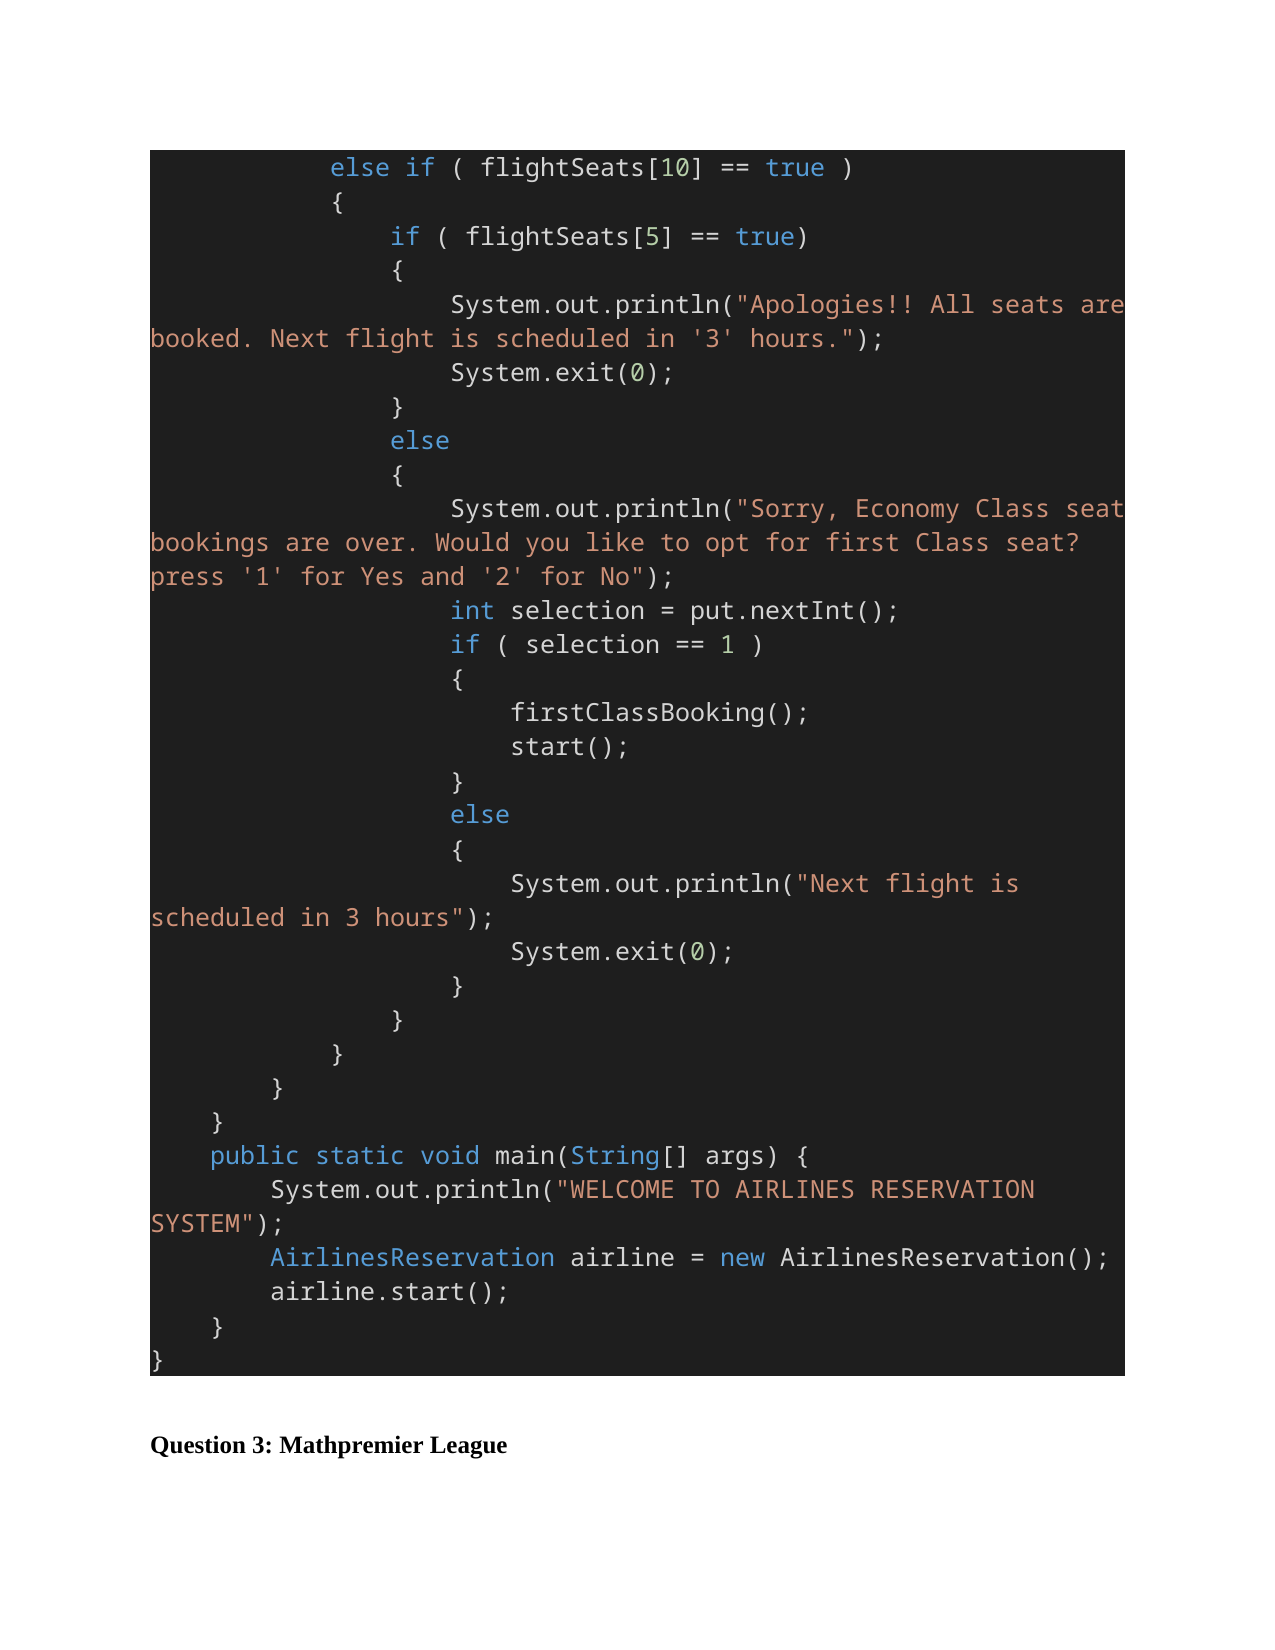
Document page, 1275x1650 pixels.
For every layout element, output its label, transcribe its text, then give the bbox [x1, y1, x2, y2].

text } [150, 1002, 1125, 1036]
text AirlinesReservation airline = new AirlinesReservation(); [150, 1240, 1125, 1274]
text } [150, 388, 1125, 422]
text { [150, 457, 1125, 491]
text else [150, 422, 1125, 457]
text Question 3: Mathpremier League [150, 1430, 1125, 1459]
text } [150, 1308, 1125, 1342]
text System.out.println("Next flight is scheduled in 3 hours"); [150, 865, 1125, 933]
text } [150, 1104, 1125, 1138]
text if ( selection == 1 ) [150, 627, 1125, 661]
text else if ( flightSeats[10] == true ) [150, 150, 1125, 184]
text start(); [150, 729, 1125, 763]
text System.exit(0); [150, 933, 1125, 967]
text System.out.println("Sorry, Economy Class seat bookings are over. Would you like to opt for first Class seat? press '1' for Yes and '2' for No"); [150, 491, 1125, 593]
text { [150, 661, 1125, 695]
text } [150, 1070, 1125, 1104]
text else [150, 797, 1125, 831]
text airline.start(); [150, 1274, 1125, 1308]
text if ( flightSeats[5] == true) [150, 218, 1125, 252]
text { [150, 831, 1125, 865]
text System.out.println("WELCOME TO AIRLINES RESERVATION SYSTEM"); [150, 1172, 1125, 1240]
text public static void main(String[] args) { [150, 1138, 1125, 1172]
text firstClassBooking(); [150, 695, 1125, 729]
text } [150, 1036, 1125, 1070]
text System.out.println("Apologies!! All seats are booked. Next flight is scheduled in '3' hours."); [150, 286, 1125, 354]
text } [150, 967, 1125, 1002]
text System.exit(0); [150, 354, 1125, 388]
text { [150, 252, 1125, 286]
text { [150, 184, 1125, 218]
text } [150, 1342, 1125, 1376]
text } [150, 763, 1125, 797]
text int selection = put.nextInt(); [150, 593, 1125, 627]
